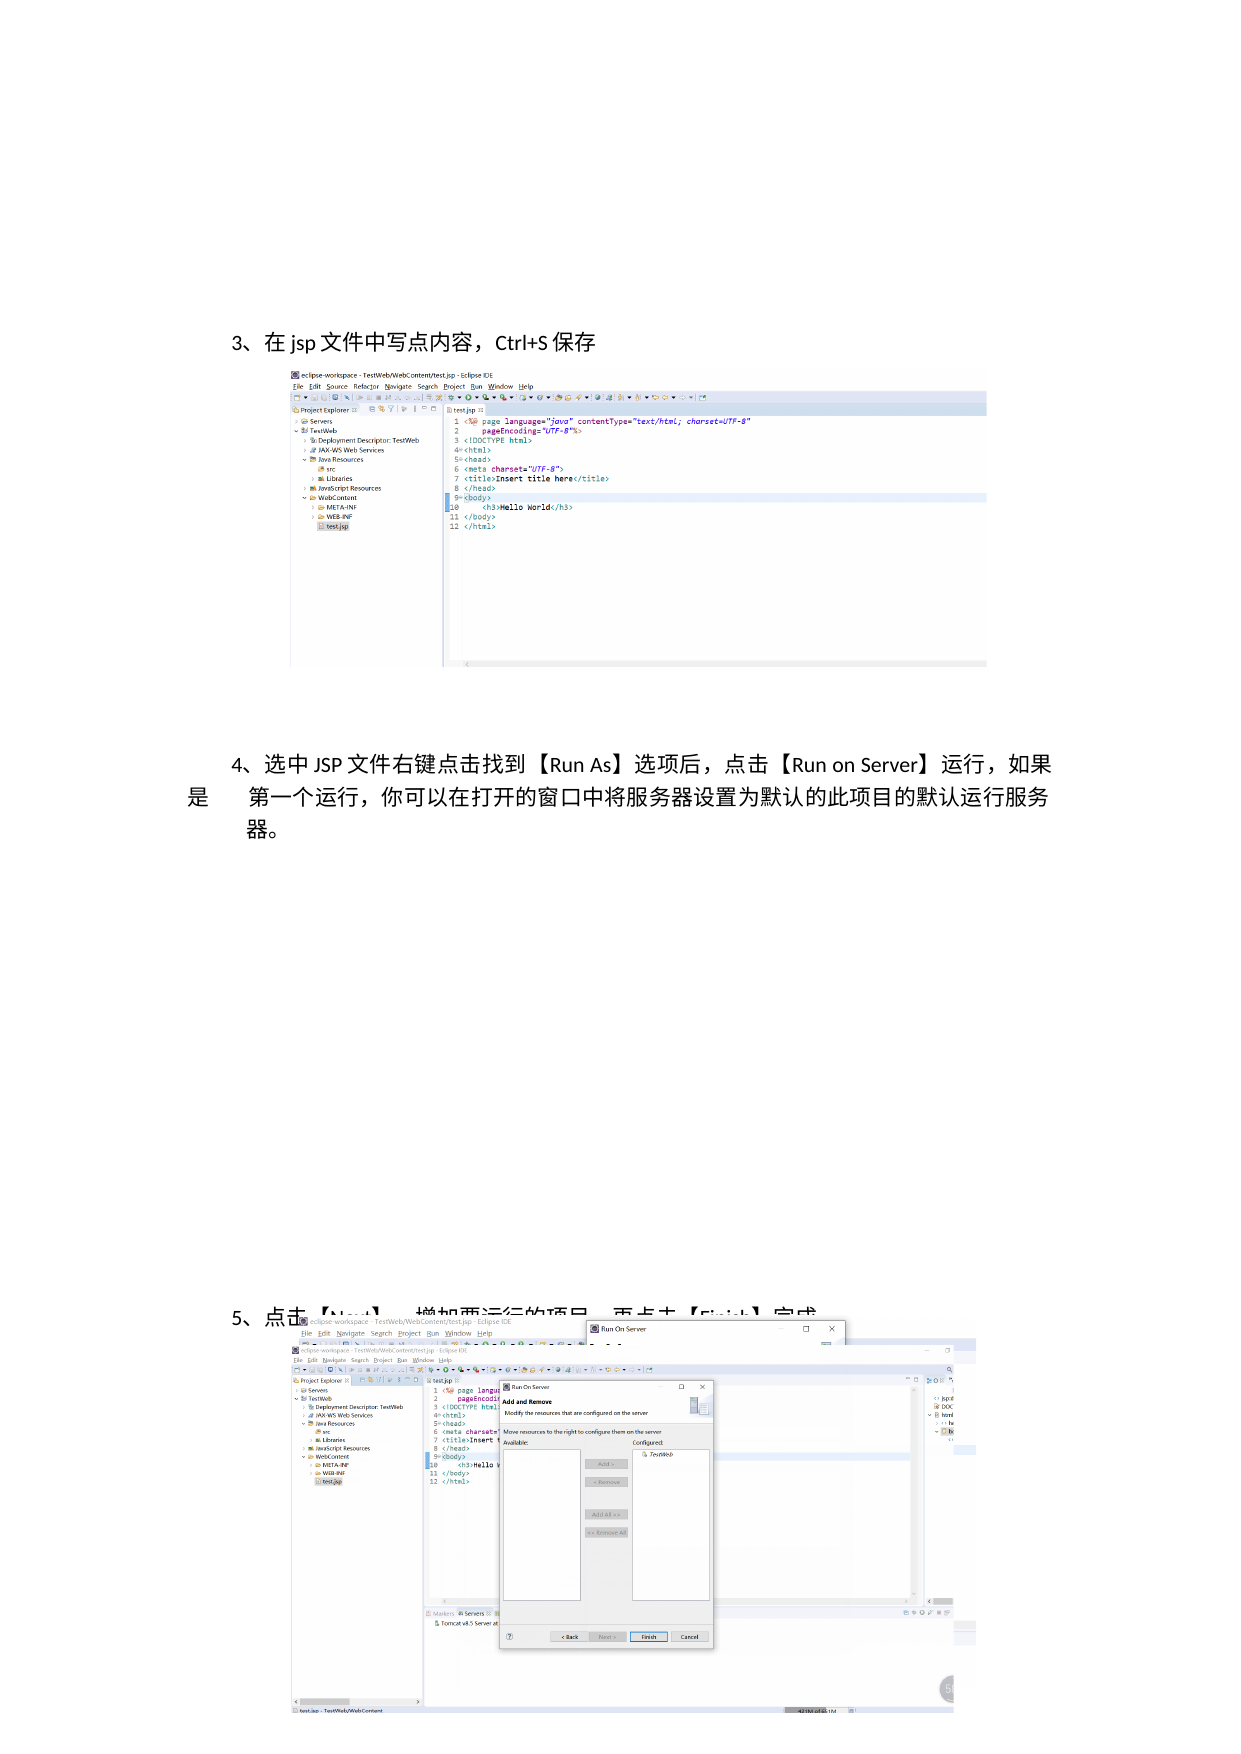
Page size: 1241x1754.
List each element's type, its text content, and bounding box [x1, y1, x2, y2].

list 在jsp文件中写点内容，Ctrl+S保存 [187, 324, 1053, 357]
list 点击【Next】，增加要运行的项目。再点击【Finish】完成。 [187, 1299, 1053, 1332]
picture [290, 369, 987, 667]
picture [291, 1315, 977, 1713]
list 选中JSP文件右键点击找到【Run As】选项后，点击【Run on Server】运行，如果是 第一个运行，你可以在打开的窗口中将服务器设置为默认的此项目的默认运行服务 器。 [187, 747, 1053, 844]
